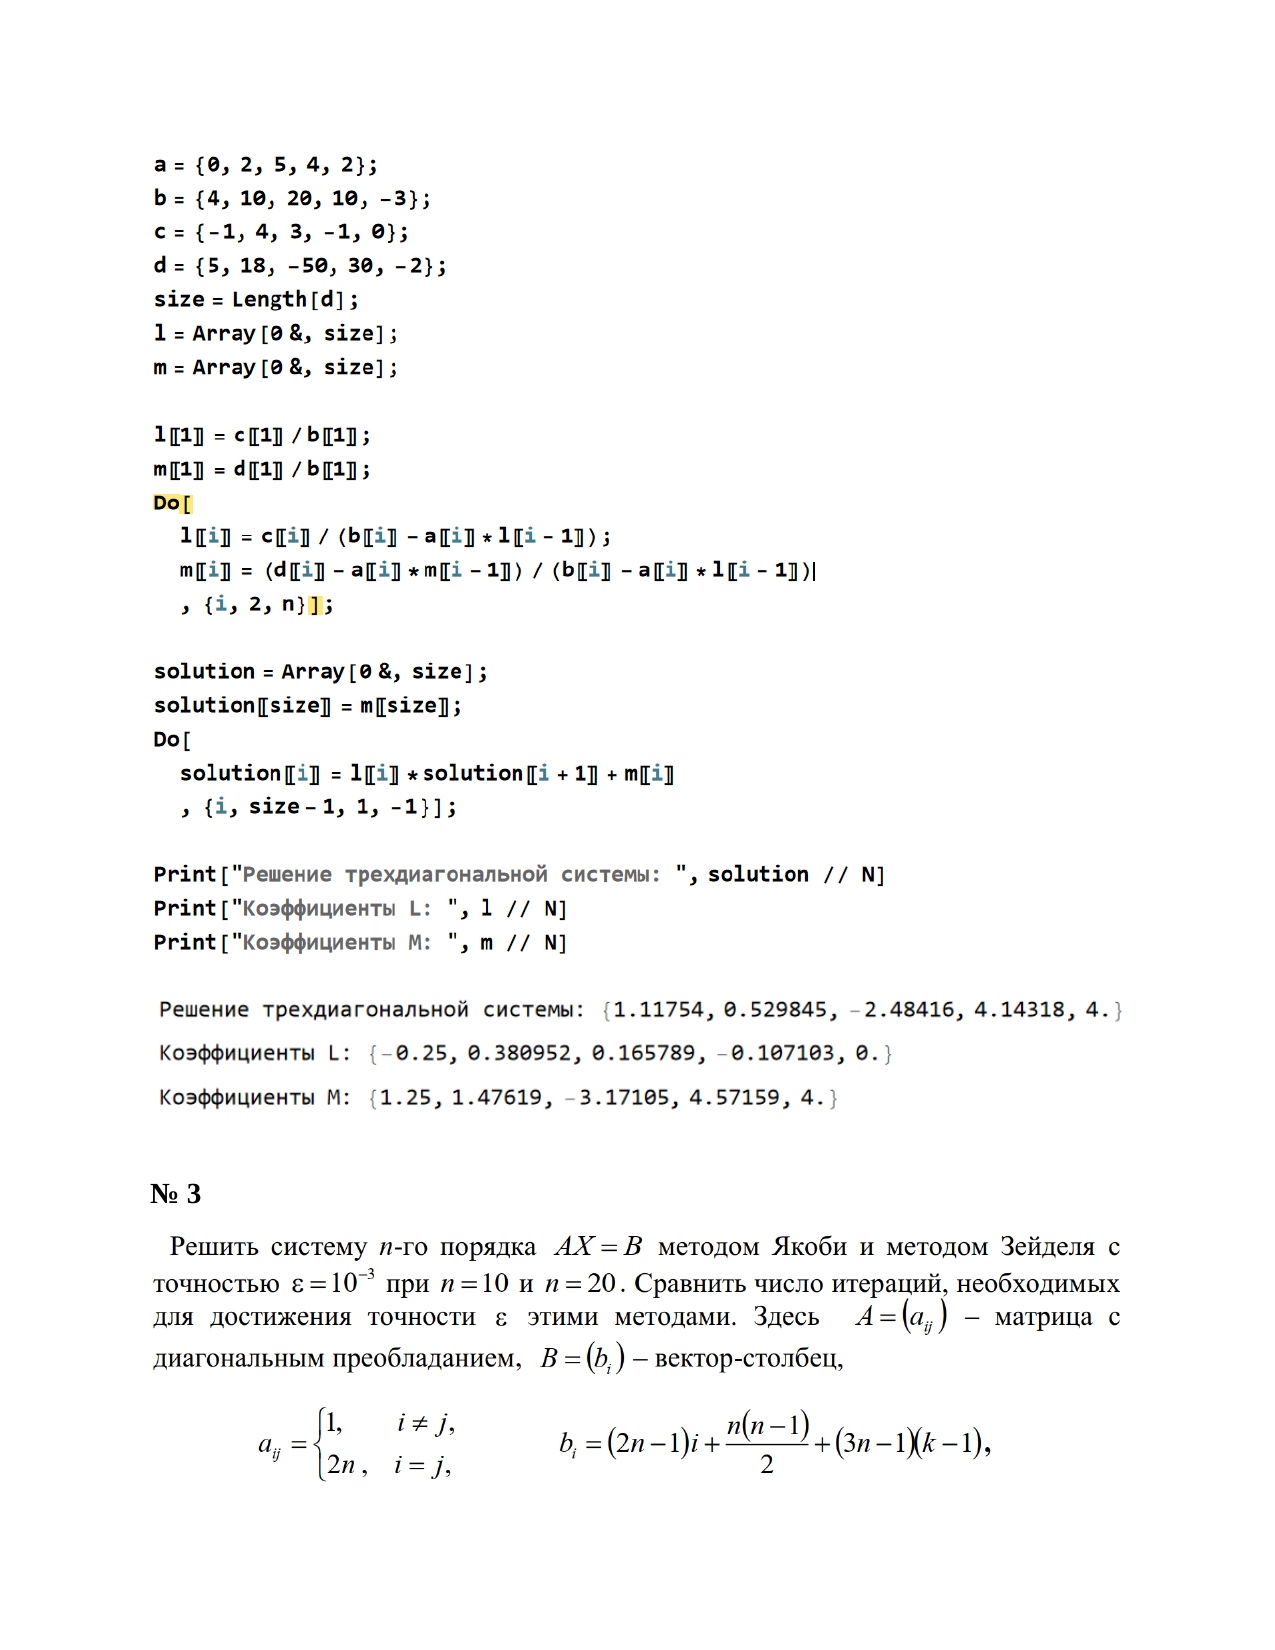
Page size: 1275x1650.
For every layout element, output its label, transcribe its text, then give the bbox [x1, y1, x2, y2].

text № 3 [150, 1176, 1125, 1210]
picture [150, 990, 1125, 1117]
picture [150, 1228, 1125, 1489]
picture [150, 150, 884, 954]
